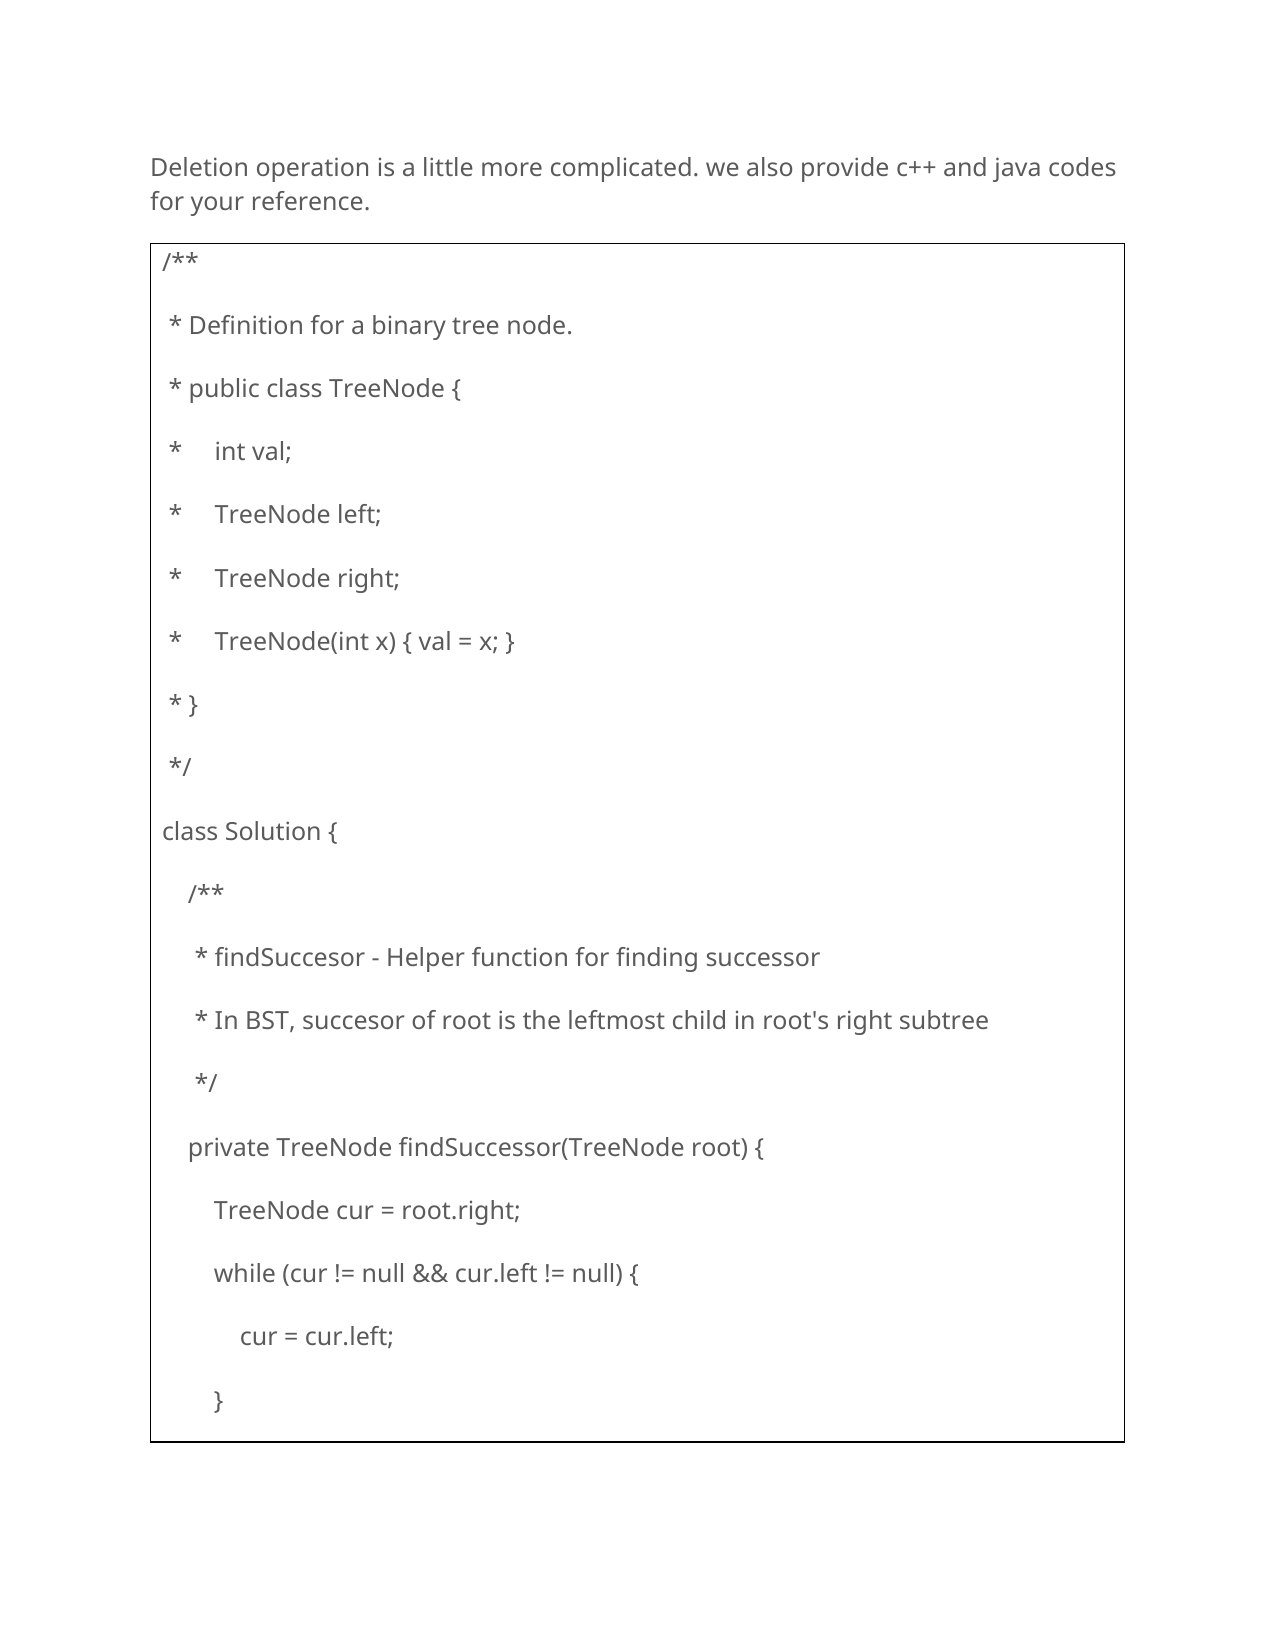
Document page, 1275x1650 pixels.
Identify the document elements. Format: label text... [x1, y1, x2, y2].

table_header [151, 244, 1124, 1441]
text Deletion operation is a little more complicated. we also provide c++ and java codes for your reference. [150, 150, 1125, 218]
